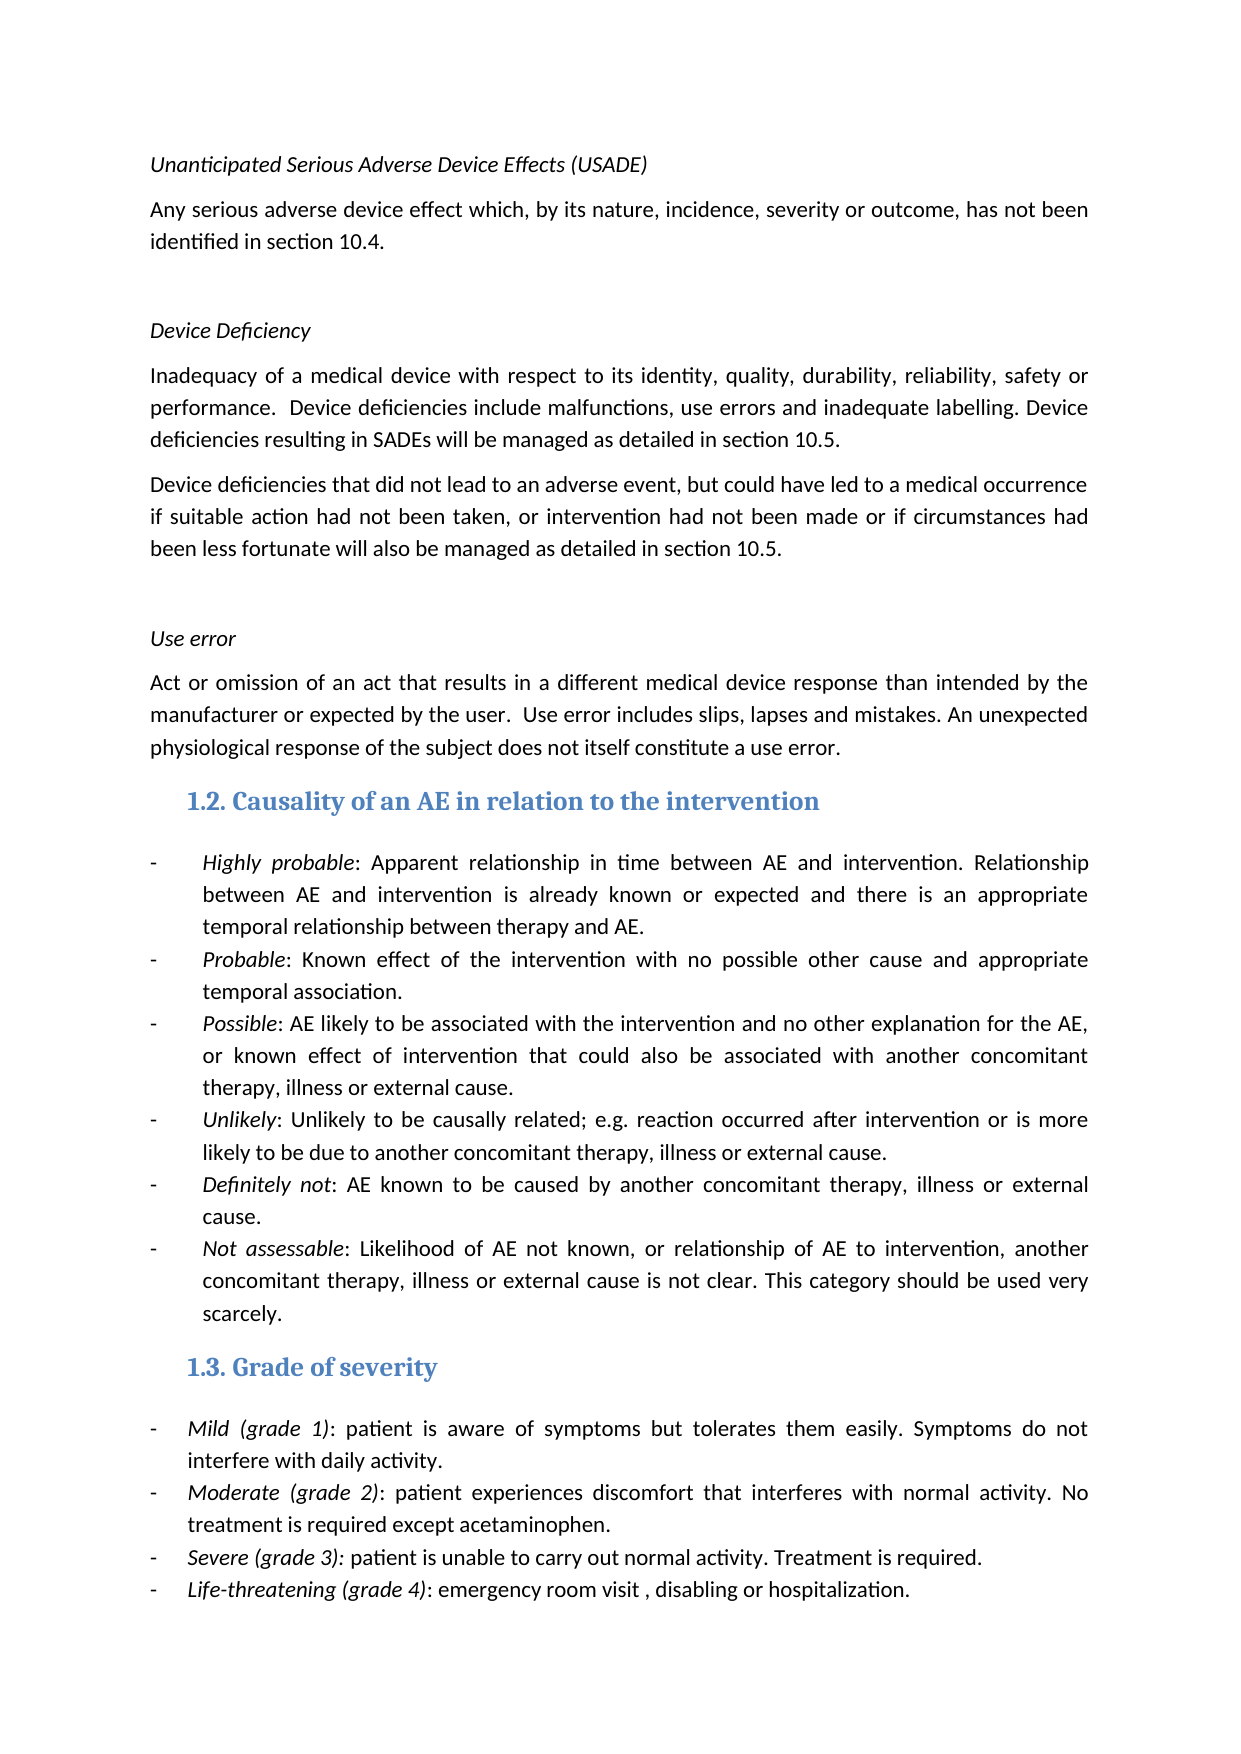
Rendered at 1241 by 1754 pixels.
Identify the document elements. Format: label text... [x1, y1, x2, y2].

list Possible: AE likely to be associated with the intervention and no other explanation for the AE, or known effect of intervention that could also be associated with another concomitant therapy, illness or external cause. [150, 1009, 1090, 1101]
list Probable: Known effect of the intervention with no possible other cause and appropriate temporal association. [150, 945, 1090, 1005]
list Life-threatening (grade 4): emergency room visit , disabling or hospitalization. [150, 1575, 1090, 1603]
text Device Deficiency [150, 316, 1090, 344]
list Mild (grade 1): patient is aware of symptoms but tolerates them easily. Symptoms do not interfere with daily activity. [150, 1414, 1090, 1474]
list Unlikely: Unlikely to be causally related; e.g. reaction occurred after intervention or is more likely to be due to another concomitant therapy, illness or external cause. [150, 1106, 1090, 1166]
text Use error [150, 624, 1090, 652]
text Act or omission of an act that results in a different medical device response than intended by the manufacturer or expected by the user. Use error includes slips, lapses and mistakes. An unexpected physiological response of the subject does not itself constitute a use error. [150, 668, 1090, 761]
text Inadequacy of a medical device with respect to its identity, quality, durability, reliability, safety or performance. Device deficiencies include malfunctions, use errors and inadequate labelling. Device deficiencies resulting in SADEs will be managed as detailed in section 10.5. [150, 361, 1090, 453]
text Any serious adverse device effect which, by its nature, incidence, severity or outcome, has not been identified in section 10.4. [150, 195, 1090, 255]
list Highly probable: Apparent relationship in time between AE and intervention. Relationship between AE and intervention is already known or expected and there is an appropriate temporal relationship between therapy and AE. [150, 848, 1090, 941]
list Not assessable: Likelihood of AE not known, or relationship of AE to intervention, another concomitant therapy, illness or external cause is not clear. This category should be used very scarcely. [150, 1234, 1090, 1327]
subtitle Grade of severity [187, 1352, 1090, 1383]
list Moderate (grade 2): patient experiences discomfort that interferes with normal activity. No treatment is required except acetaminophen. [150, 1478, 1090, 1539]
list Definitely not: AE known to be caused by another concomitant therapy, illness or external cause. [150, 1170, 1090, 1230]
text Device deficiencies that did not lead to an adverse event, but could have led to a medical occurrence if suitable action had not been taken, or intervention had not been made or if circumstances had been less fortunate will also be managed as detailed in section 10.5. [150, 470, 1090, 562]
text Unanticipated Serious Adverse Device Effects (USADE) [150, 150, 1090, 178]
list Severe (grade 3): patient is unable to carry out normal activity. Treatment is required. [150, 1543, 1090, 1571]
subtitle Causality of an AE in relation to the intervention [187, 786, 1090, 817]
